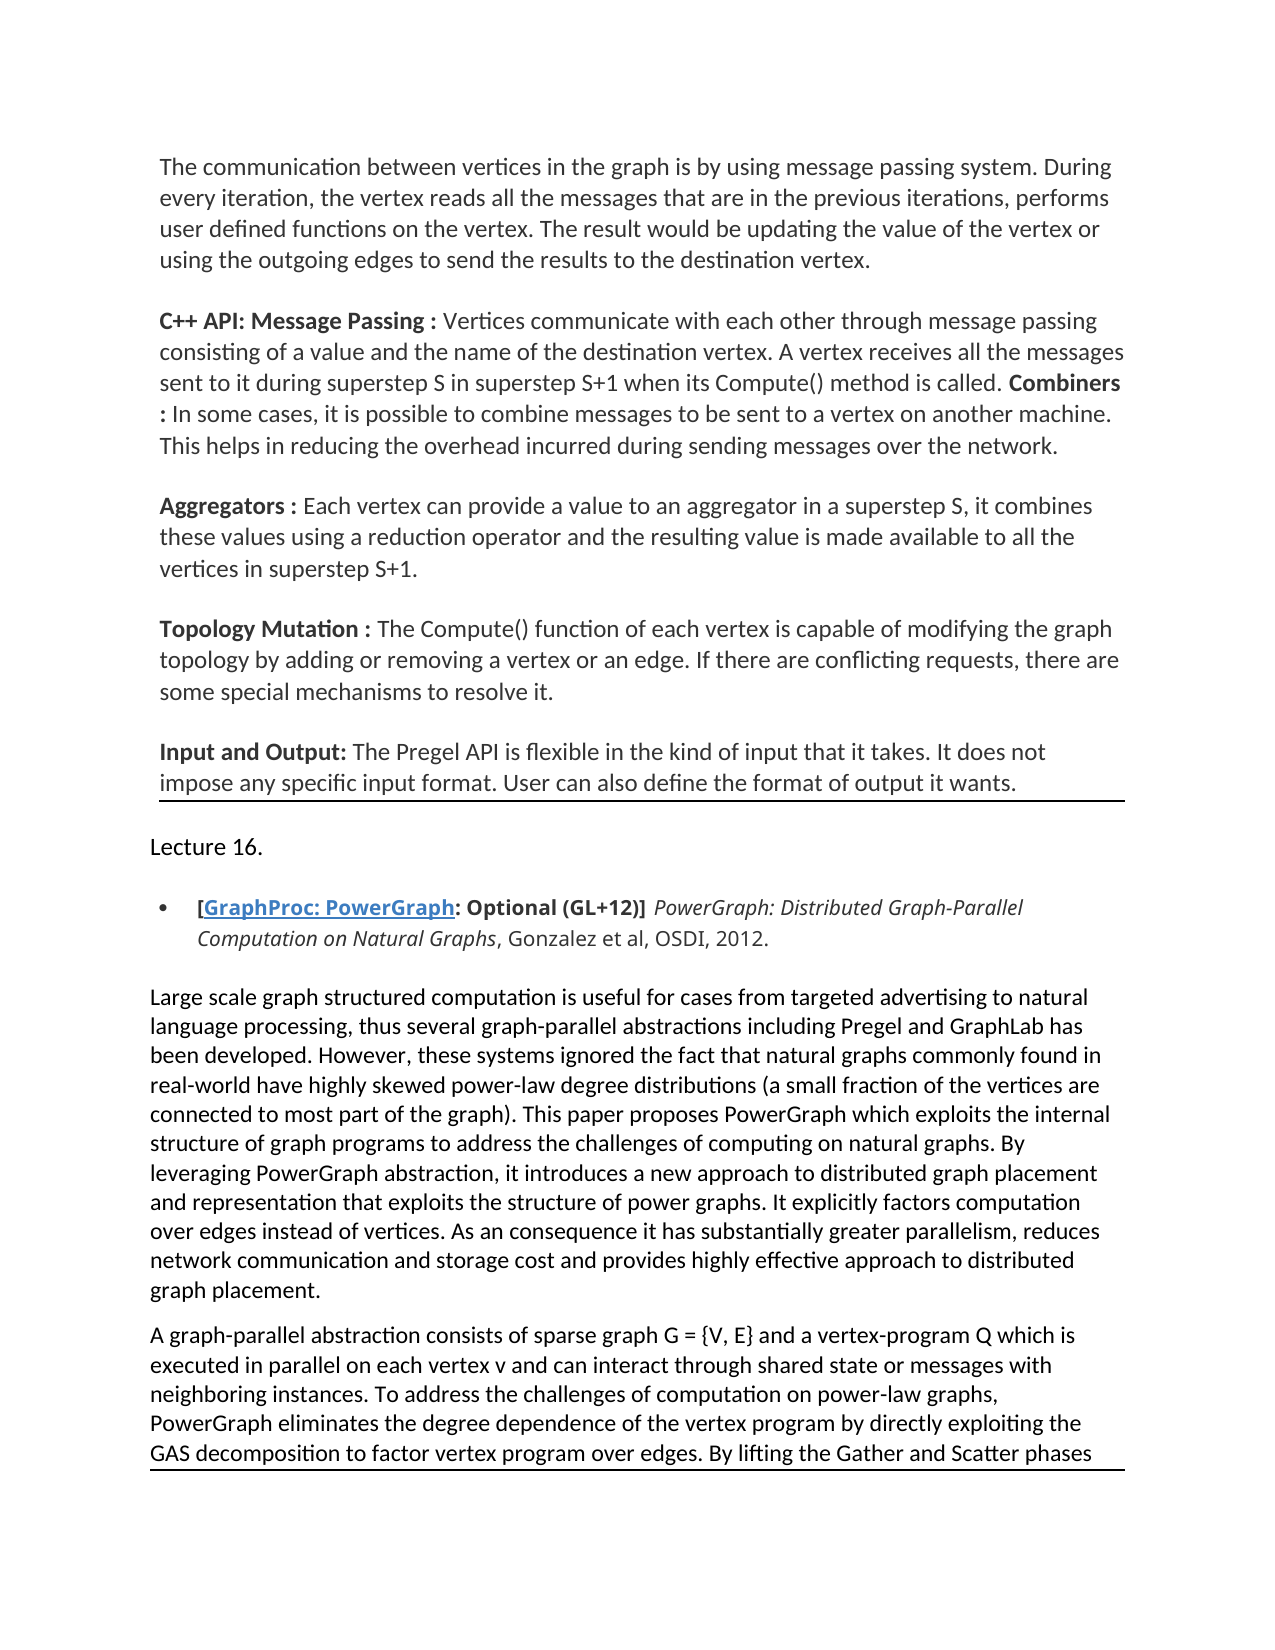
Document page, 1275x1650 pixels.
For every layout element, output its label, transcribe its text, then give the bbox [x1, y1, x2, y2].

text Topology Mutation : The Compute() function of each vertex is capable of modifying the graph topology by adding or removing a vertex or an edge. If there are conflicting requests, there are some special mechanisms to resolve it. [159, 612, 1125, 706]
text C++ API: Message Passing : Vertices communicate with each other through message passing consisting of a value and the name of the destination vertex. A vertex receives all the messages sent to it during superstep S in superstep S+1 when its Compute() method is called. Combiners : In some cases, it is possible to combine messages to be sent to a vertex on another machine. This helps in reducing the overhead incurred during sending messages over the network. [159, 304, 1125, 460]
text Aggregators : Each vertex can provide a value to an aggregator in a superstep S, it combines these values using a reduction operator and the resulting value is made available to all the vertices in superstep S+1. [159, 489, 1125, 583]
text The communication between vertices in the graph is by using message passing system. During every iteration, the vertex reads all the messages that are in the previous iterations, performs user defined functions on the vertex. The result would be updating the value of the vertex or using the outgoing edges to send the results to the destination vertex. [159, 150, 1125, 275]
text Input and Output: The Pregel API is flexible in the kind of input that it takes. It does not impose any specific input format. User can also define the format of output it wants. [159, 735, 1125, 800]
text Large scale graph structured computation is useful for cases from targeted advertising to natural language processing, thus several graph-parallel abstractions including Pregel and GraphLab has been developed. However, these systems ignored the fact that natural graphs commonly found in real-world have highly skewed power-law degree distributions (a small fraction of the vertices are connected to most part of the graph). This paper proposes PowerGraph which exploits the internal structure of graph programs to address the challenges of computing on natural graphs. By leveraging PowerGraph abstraction, it introduces a new approach to distributed graph placement and representation that exploits the structure of power graphs. It explicitly factors computation over edges instead of vertices. As an consequence it has substantially greater parallelism, reduces network communication and storage cost and provides highly effective approach to distributed graph placement. [150, 982, 1125, 1304]
list [GraphProc: PowerGraph: Optional (GL+12)] PowerGraph: Distributed Graph-Parallel Computation on Natural Graphs, Gonzalez et al, OSDI, 2012. [159, 890, 1125, 953]
text Lecture 16. [150, 831, 1125, 861]
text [150, 1321, 1125, 1469]
